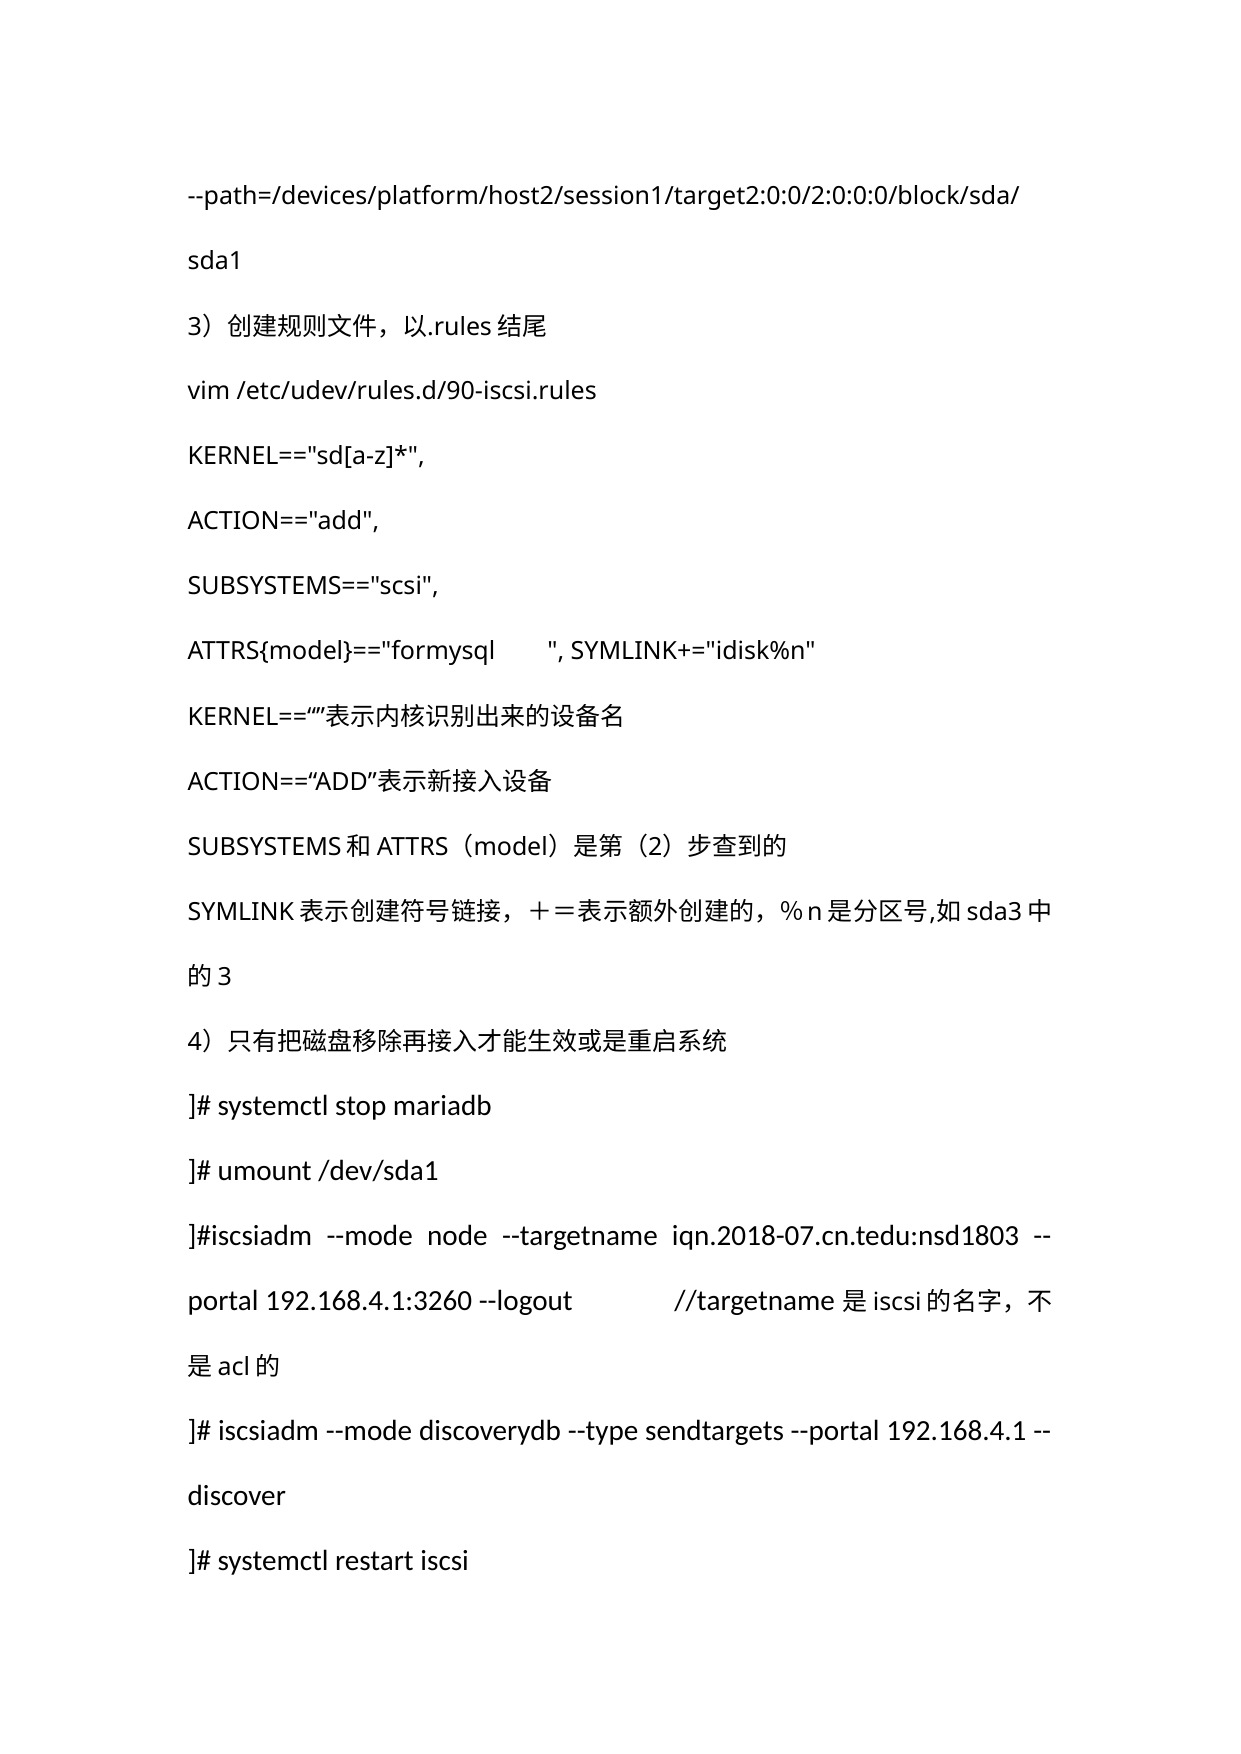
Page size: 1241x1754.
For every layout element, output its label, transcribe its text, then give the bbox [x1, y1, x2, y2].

list SUBSYSTEMS=="scsi", [187, 552, 1053, 617]
list ]#iscsiadm --mode node --targetname iqn.2018-07.cn.tedu:nsd1803 --portal 192.168.4.1:3260 --logout //targetname是iscsi的名字，不是acl的 [187, 1202, 1053, 1397]
list ]# iscsiadm --mode discoverydb --type sendtargets --portal 192.168.4.1 --discover [187, 1397, 1053, 1527]
list KERNEL=="sd[a-z]*", [187, 422, 1053, 487]
list ACTION=="add", [187, 487, 1053, 552]
list ]# systemctl stop mariadb [187, 1072, 1053, 1137]
list SUBSYSTEMS和ATTRS（model）是第（2）步查到的 [187, 812, 1053, 877]
list SYMLINK表示创建符号链接，＋＝表示额外创建的，％n是分区号,如sda3中的3 [187, 877, 1053, 1007]
list 创建规则文件，以.rules结尾 [187, 292, 1053, 357]
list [187, 162, 1053, 292]
list ]# umount /dev/sda1 [187, 1137, 1053, 1202]
list 只有把磁盘移除再接入才能生效或是重启系统 [187, 1007, 1053, 1072]
list ACTION==“ADD”表示新接入设备 [187, 747, 1053, 812]
list vim /etc/udev/rules.d/90-iscsi.rules [187, 357, 1053, 422]
list ]# systemctl restart iscsi [187, 1527, 1053, 1592]
list KERNEL==“”表示内核识别出来的设备名 [187, 682, 1053, 747]
list ATTRS{model}=="formysql ", SYMLINK+="idisk%n" [187, 617, 1053, 682]
